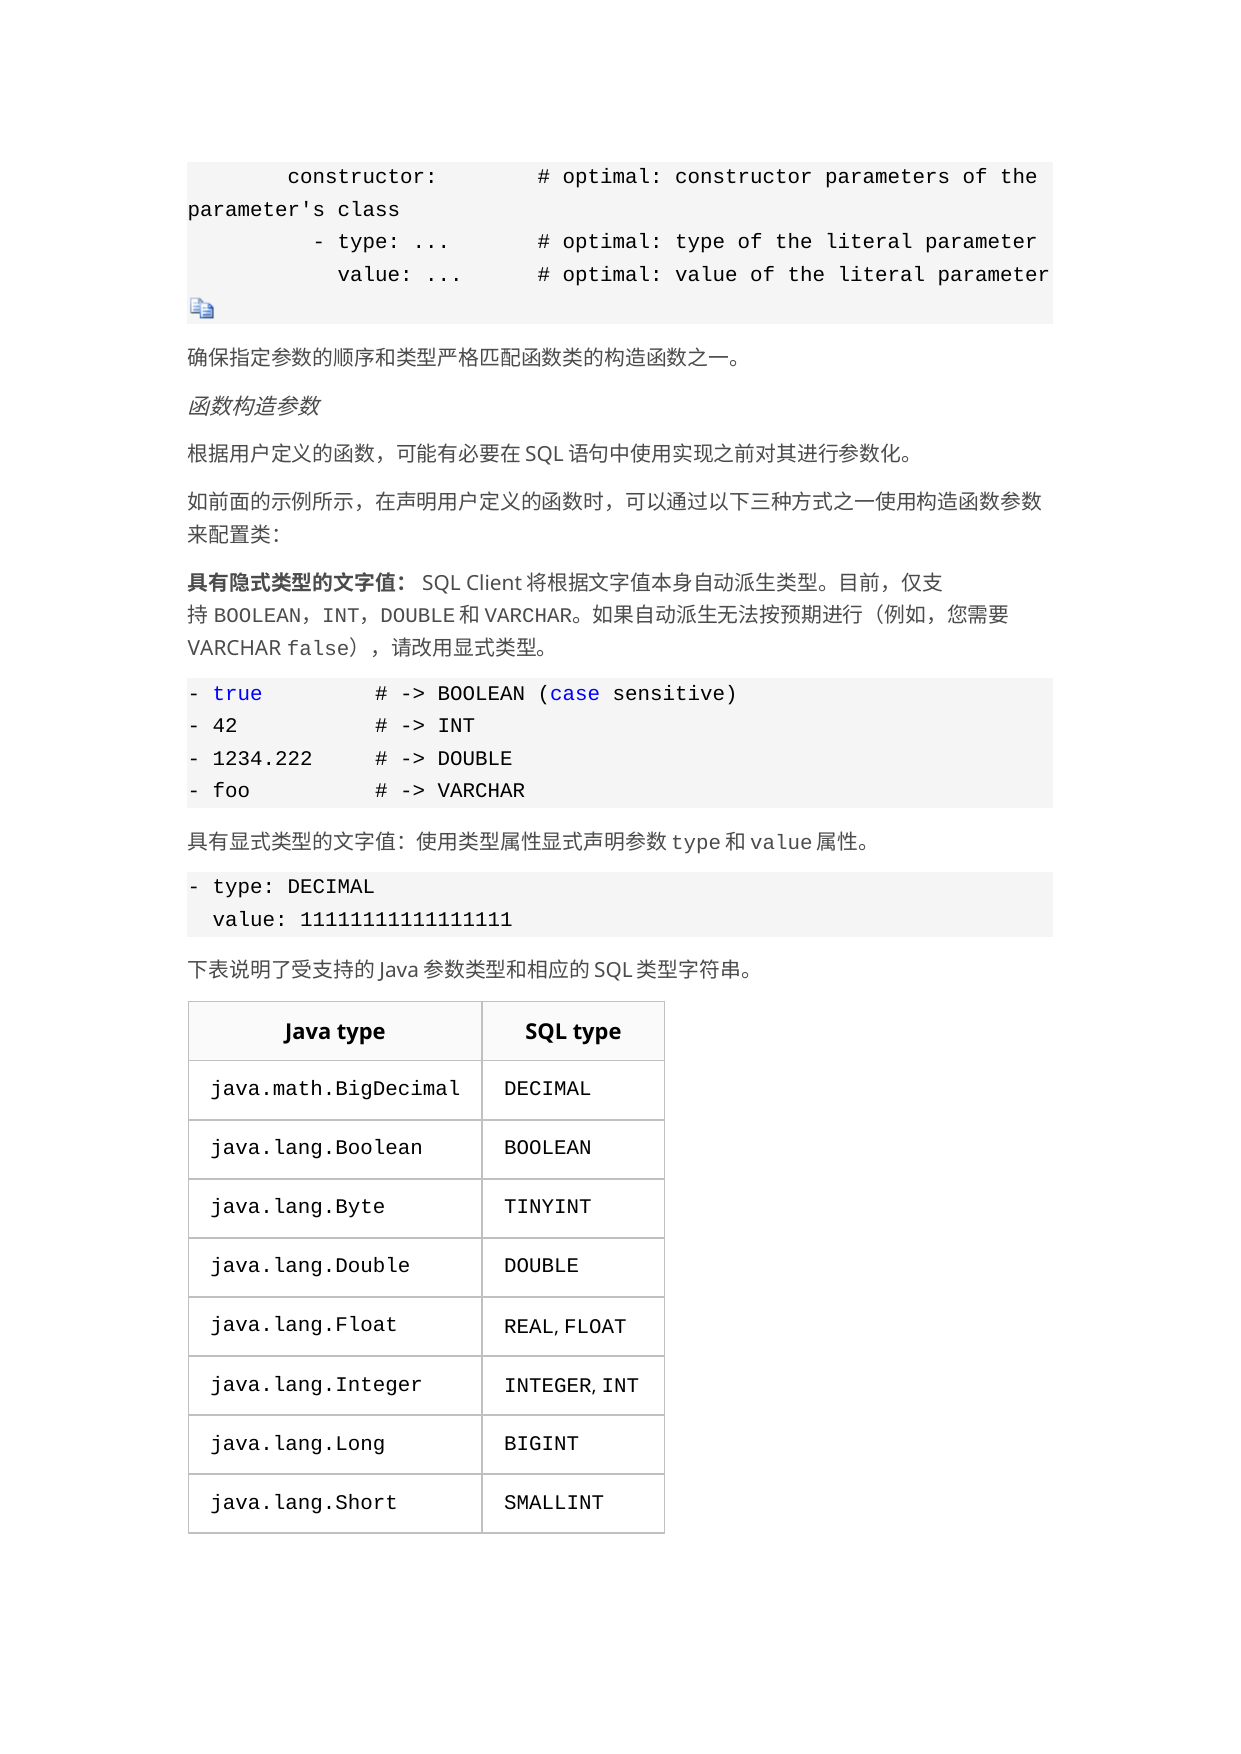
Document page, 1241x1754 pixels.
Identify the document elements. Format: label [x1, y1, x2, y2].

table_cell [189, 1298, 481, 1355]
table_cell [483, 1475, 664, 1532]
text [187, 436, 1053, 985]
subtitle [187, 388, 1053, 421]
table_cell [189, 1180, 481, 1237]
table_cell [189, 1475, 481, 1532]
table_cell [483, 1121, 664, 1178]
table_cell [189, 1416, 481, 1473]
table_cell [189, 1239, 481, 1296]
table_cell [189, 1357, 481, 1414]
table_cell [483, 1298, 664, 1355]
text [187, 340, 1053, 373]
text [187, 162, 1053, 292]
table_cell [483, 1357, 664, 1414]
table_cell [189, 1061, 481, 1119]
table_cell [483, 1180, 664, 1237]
picture [187, 292, 219, 324]
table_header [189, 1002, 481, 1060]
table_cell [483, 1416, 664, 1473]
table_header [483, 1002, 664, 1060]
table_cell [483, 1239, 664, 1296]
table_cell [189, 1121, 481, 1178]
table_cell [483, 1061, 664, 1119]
